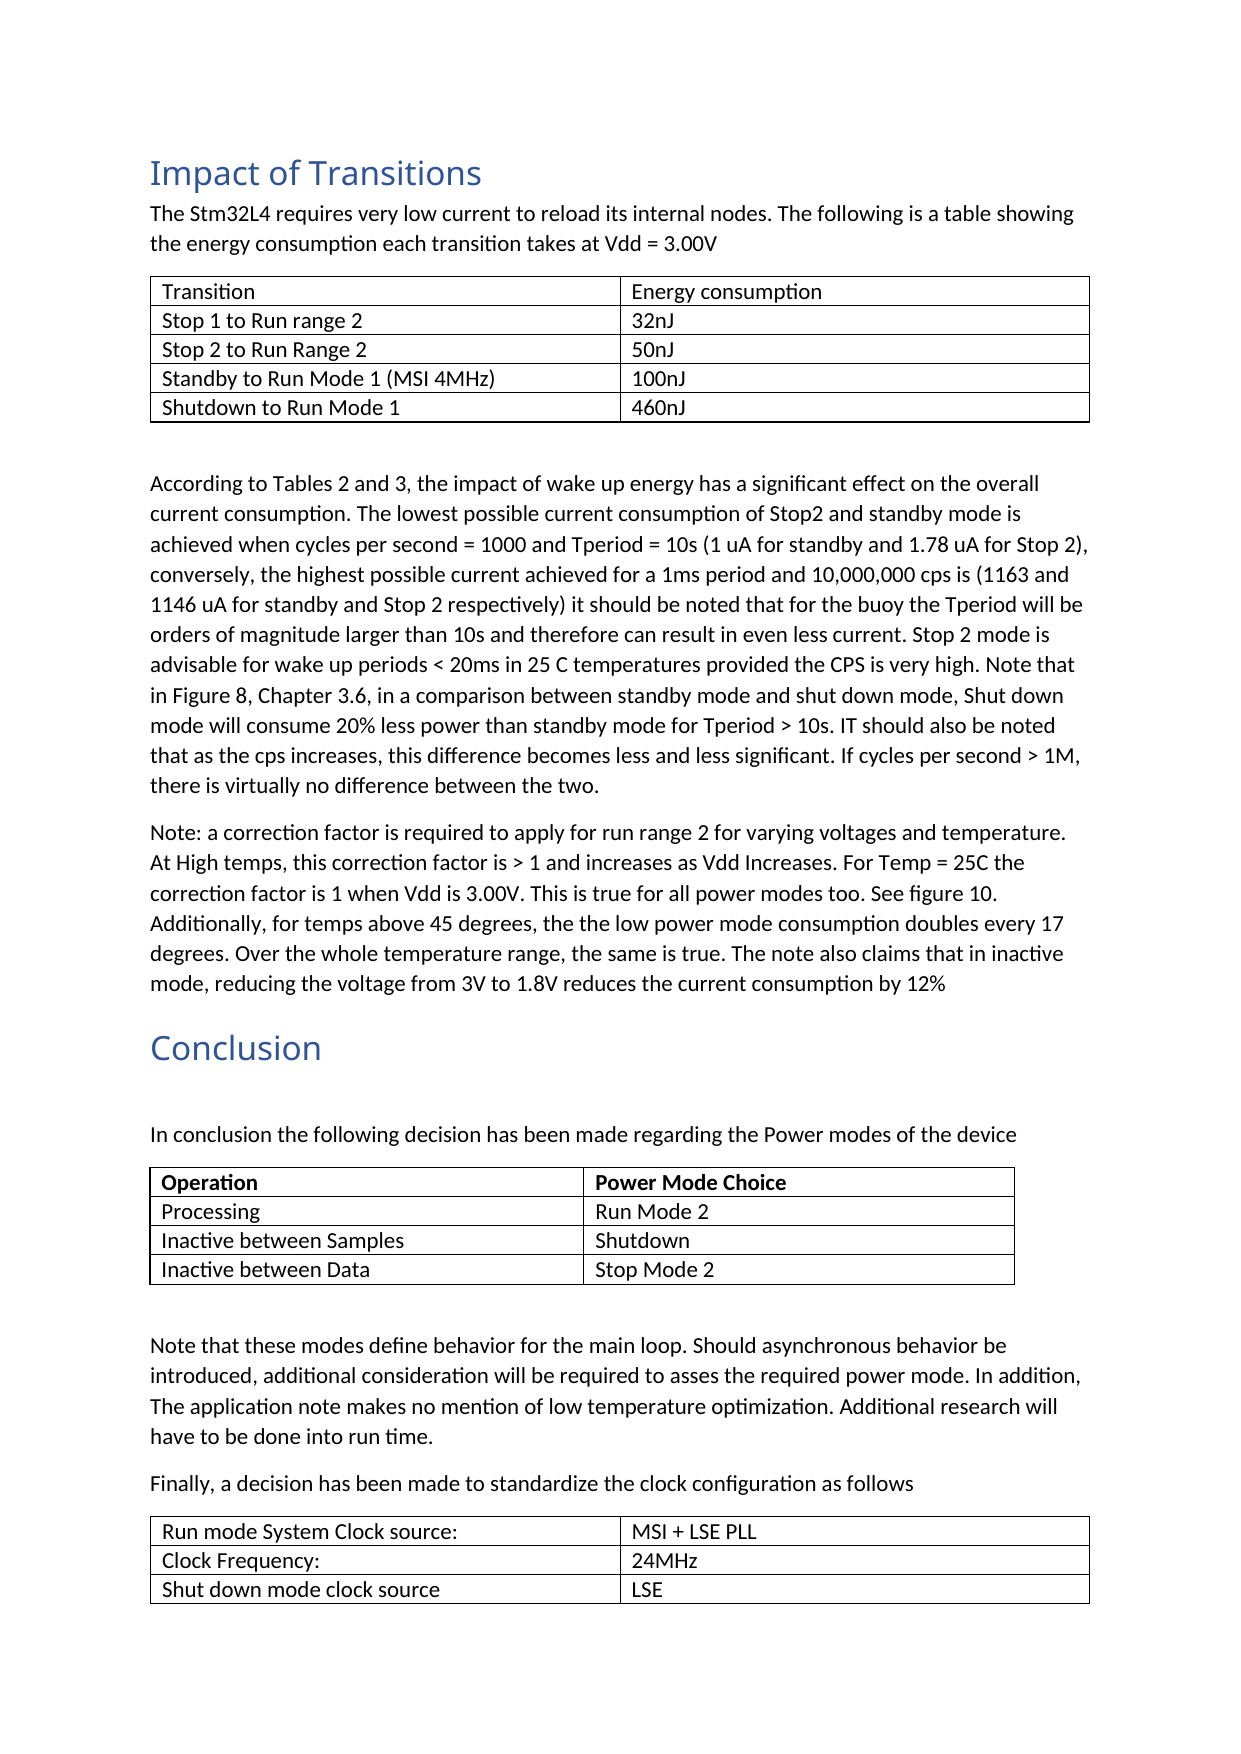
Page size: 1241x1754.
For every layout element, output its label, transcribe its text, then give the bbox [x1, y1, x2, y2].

table_cell LSE [621, 1575, 1089, 1603]
table_cell 460nJ [621, 393, 1089, 421]
table_header Operation [151, 1168, 583, 1196]
text Note: a correction factor is required to apply for run range 2 for varying voltages and temperature. At High temps, this correction factor is > 1 and increases as Vdd Increases. For Temp = 25C the correction factor is 1 when Vdd is 3.00V. This is true for all power modes too. See figure 10. Additionally, for temps above 45 degrees, the the low power mode consumption doubles every 17 degrees. Over the whole temperature range, the same is true. The note also claims that in inactive mode, reducing the voltage from 3V to 1.8V reduces the current consumption by 12% [150, 818, 1090, 997]
text In conclusion the following decision has been made regarding the Power modes of the device [150, 1120, 1090, 1148]
text Finally, a decision has been made to standardize the clock configuration as follows [150, 1469, 1090, 1497]
table_cell Shut down mode clock source [151, 1575, 620, 1603]
subtitle Impact of Transitions [150, 150, 1090, 195]
table_cell 100nJ [621, 364, 1089, 392]
table_header Energy consumption [621, 277, 1089, 305]
table_header Run mode System Clock source: [151, 1517, 620, 1545]
table_cell Shutdown [584, 1226, 1014, 1254]
table_header MSI + LSE PLL [621, 1517, 1089, 1545]
subtitle Conclusion [150, 1024, 1090, 1070]
table_cell 32nJ [621, 306, 1089, 334]
table_header Transition [151, 277, 620, 305]
table_cell Stop 1 to Run range 2 [151, 306, 620, 334]
table_cell Run Mode 2 [584, 1197, 1014, 1225]
text According to Tables 2 and 3, the impact of wake up energy has a significant effect on the overall current consumption. The lowest possible current consumption of Stop2 and standby mode is achieved when cycles per second = 1000 and Tperiod = 10s (1 uA for standby and 1.78 uA for Stop 2), conversely, the highest possible current achieved for a 1ms period and 10,000,000 cps is (1163 and 1146 uA for standby and Stop 2 respectively) it should be noted that for the buoy the Tperiod will be orders of magnitude larger than 10s and therefore can result in even less current. Stop 2 mode is advisable for wake up periods < 20ms in 25 C temperatures provided the CPS is very high. Note that in Figure 8, Chapter 3.6, in a comparison between standby mode and shut down mode, Shut down mode will consume 20% less power than standby mode for Tperiod > 10s. IT should also be noted that as the cps increases, this difference becomes less and less significant. If cycles per second > 1M, there is virtually no difference between the two. [150, 469, 1090, 799]
table_cell Processing [151, 1197, 583, 1225]
table_cell 50nJ [621, 335, 1089, 363]
table_header Power Mode Choice [584, 1168, 1014, 1196]
table_cell Stop Mode 2 [584, 1255, 1014, 1283]
table_cell Shutdown to Run Mode 1 [151, 393, 620, 421]
text The Stm32L4 requires very low current to reload its internal nodes. The following is a table showing the energy consumption each transition takes at Vdd = 3.00V [150, 199, 1090, 257]
table_cell Inactive between Samples [151, 1226, 583, 1254]
table_cell 24MHz [621, 1546, 1089, 1574]
table_cell Clock Frequency: [151, 1546, 620, 1574]
table_cell Standby to Run Mode 1 (MSI 4MHz) [151, 364, 620, 392]
text Note that these modes define behavior for the main loop. Should asynchronous behavior be introduced, additional consideration will be required to asses the required power mode. In addition, The application note makes no mention of low temperature optimization. Additional research will have to be done into run time. [150, 1331, 1090, 1450]
table_cell Inactive between Data [151, 1255, 583, 1283]
table_cell Stop 2 to Run Range 2 [151, 335, 620, 363]
